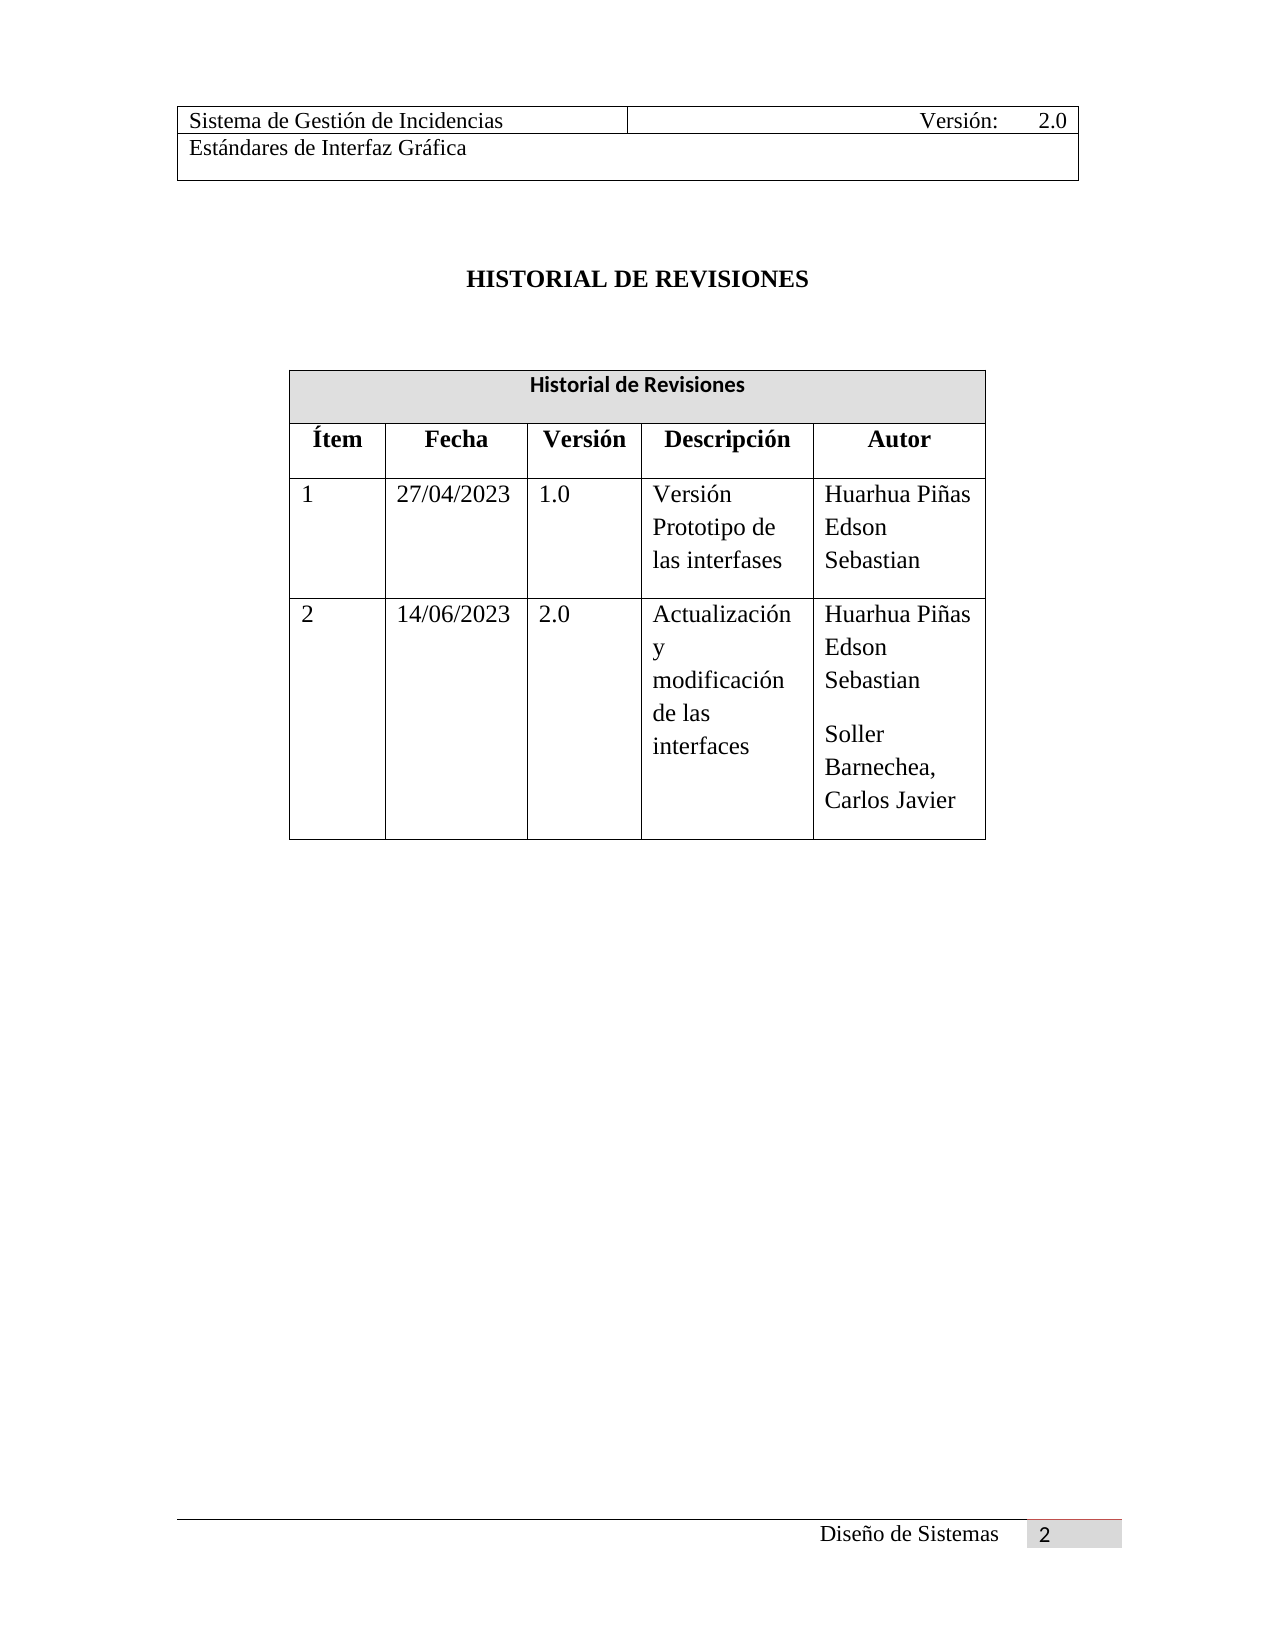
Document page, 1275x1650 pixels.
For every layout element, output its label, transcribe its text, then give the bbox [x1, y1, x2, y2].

table_cell Fecha [386, 424, 527, 478]
table_cell Versión Prototipo de las interfases [642, 479, 813, 598]
table_cell 27/04/2023 [386, 479, 527, 598]
table_cell 2.0 [528, 599, 641, 839]
table_cell 1 [290, 479, 385, 598]
table_cell Descripción [642, 424, 813, 478]
table_cell Ítem [290, 424, 385, 478]
table_cell Autor [814, 424, 985, 478]
table_cell 14/06/2023 [386, 599, 527, 839]
table_cell Huarhua Piñas Edson Sebastian Soller Barnechea, Carlos Javier [814, 599, 985, 839]
text HISTORIAL DE REVISIONES [177, 264, 1098, 293]
table_header Historial de Revisiones [290, 371, 985, 423]
table_cell 2 [290, 599, 385, 839]
table_cell 1.0 [528, 479, 641, 598]
table_cell Actualización y modificación de las interfaces [642, 599, 813, 839]
table_cell Versión [528, 424, 641, 478]
table_cell Huarhua Piñas Edson Sebastian [814, 479, 985, 598]
